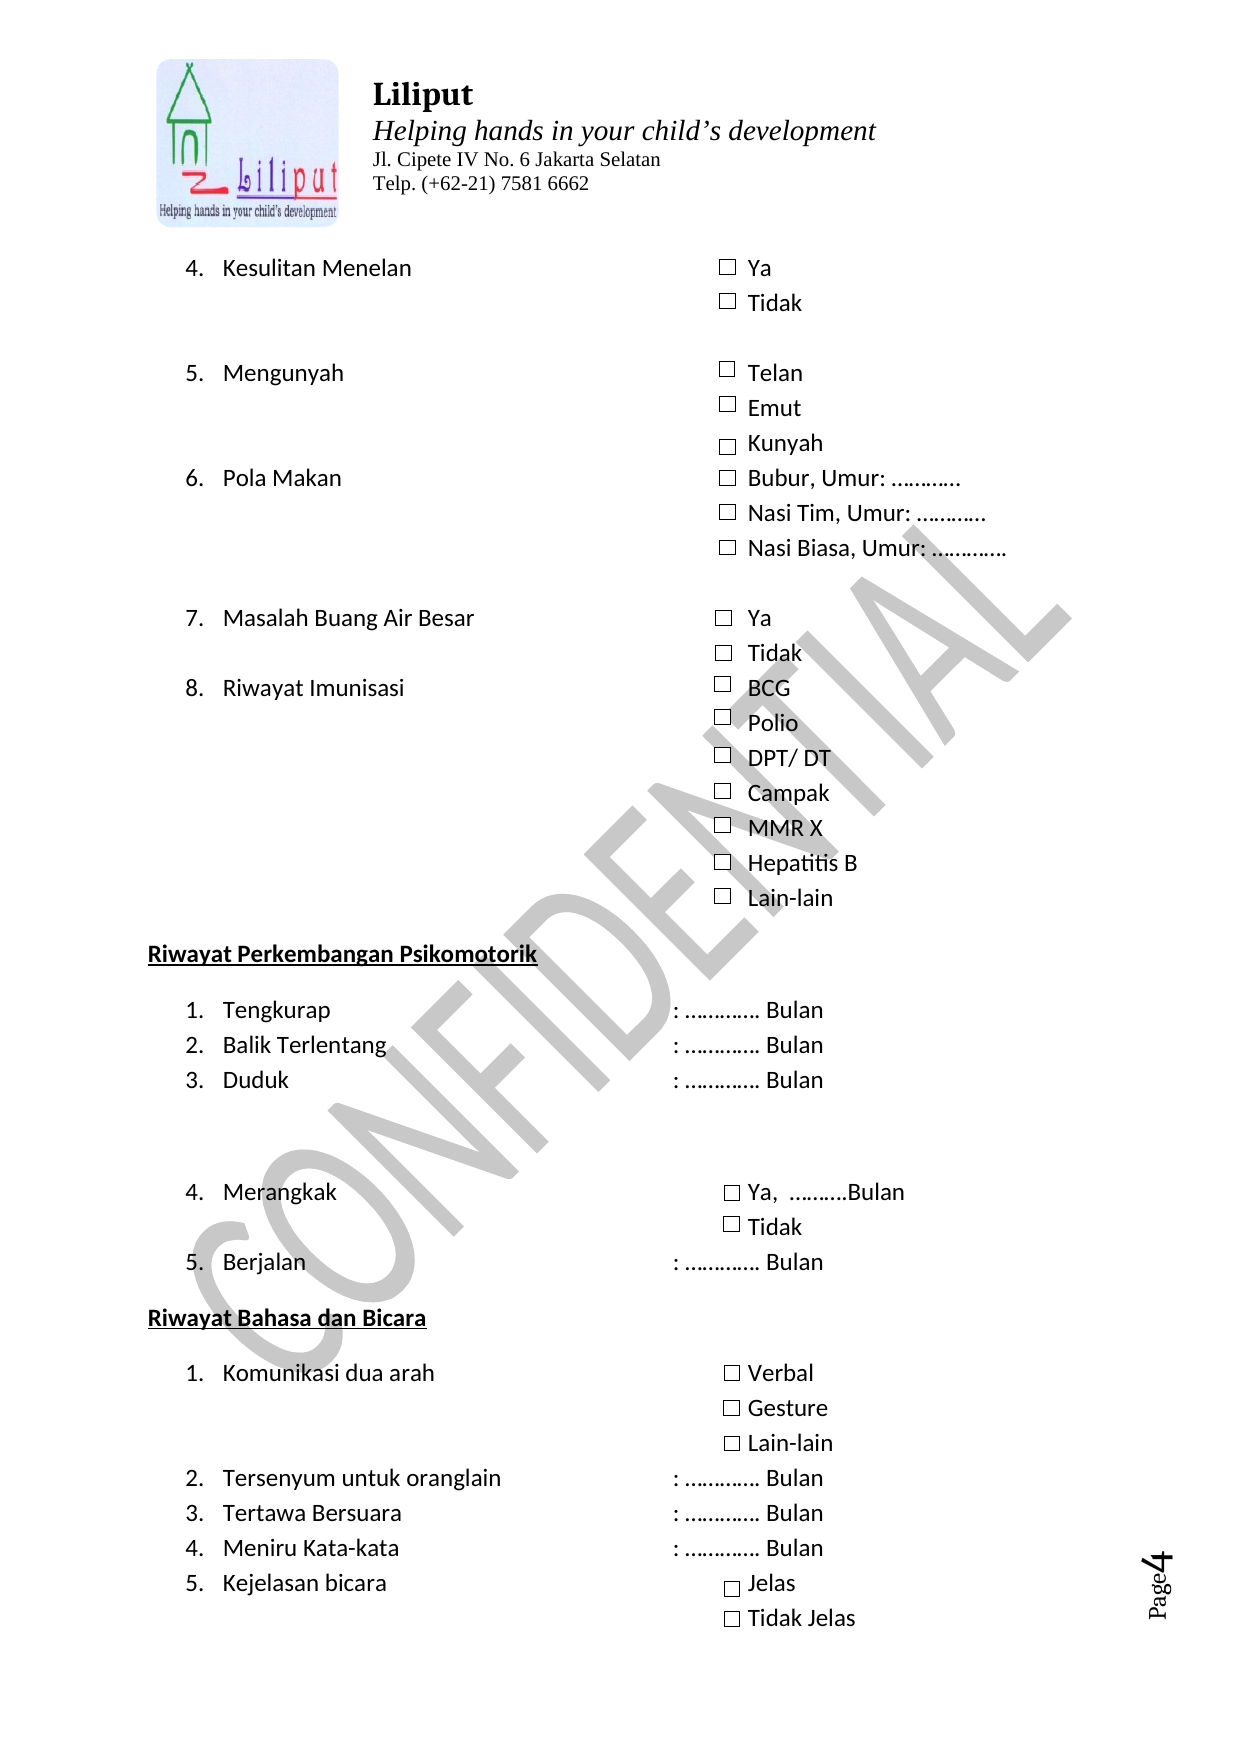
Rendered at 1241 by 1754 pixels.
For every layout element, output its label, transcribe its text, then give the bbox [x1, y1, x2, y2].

list Balik Terlentang : …………. Bulan [185, 1029, 1092, 1060]
list Masalah Buang Air Besar Ya [185, 602, 1092, 633]
list Tengkurap : …………. Bulan [185, 994, 1092, 1025]
list Meniru Kata-kata : …………. Bulan [185, 1532, 1092, 1563]
list Tersenyum untuk oranglain : …………. Bulan [185, 1462, 1092, 1493]
list Kunyah [748, 427, 1092, 458]
list Nasi Biasa, Umur: …………. [748, 532, 1092, 563]
list Kejelasan bicara Jelas [185, 1567, 1092, 1598]
list Gesture [223, 1392, 1092, 1423]
list Pola Makan Bubur, Umur: ………… [185, 462, 1092, 493]
list DPT/ DT [748, 742, 1092, 773]
list Riwayat Imunisasi BCG [185, 672, 1092, 703]
list Merangkak Ya, ……….Bulan [185, 1176, 1092, 1206]
list Hepatitis B [748, 847, 1092, 878]
list Tidak [748, 637, 1092, 668]
text Riwayat Perkembangan Psikomotorik [148, 938, 1092, 969]
list Tertawa Bersuara : …………. Bulan [185, 1497, 1092, 1528]
list Kesulitan Menelan Ya [185, 252, 1092, 283]
text Riwayat Bahasa dan Bicara [148, 1302, 1092, 1332]
list Komunikasi dua arah Verbal [185, 1357, 1092, 1388]
list MMR X [748, 812, 1092, 843]
list Mengunyah Telan [185, 357, 1092, 388]
list Berjalan : …………. Bulan [185, 1246, 1092, 1276]
list Tidak [748, 287, 1092, 318]
list Polio [748, 707, 1092, 738]
list Campak [748, 777, 1092, 808]
list Tidak Jelas [748, 1602, 1092, 1633]
list Lain-lain [748, 882, 1092, 913]
list Emut [748, 392, 1092, 423]
picture [156, 59, 339, 228]
list Duduk : …………. Bulan [185, 1064, 1092, 1095]
list Tidak [748, 1211, 1092, 1241]
list Lain-lain [223, 1427, 1092, 1458]
list Nasi Tim, Umur: ………… [748, 497, 1092, 528]
